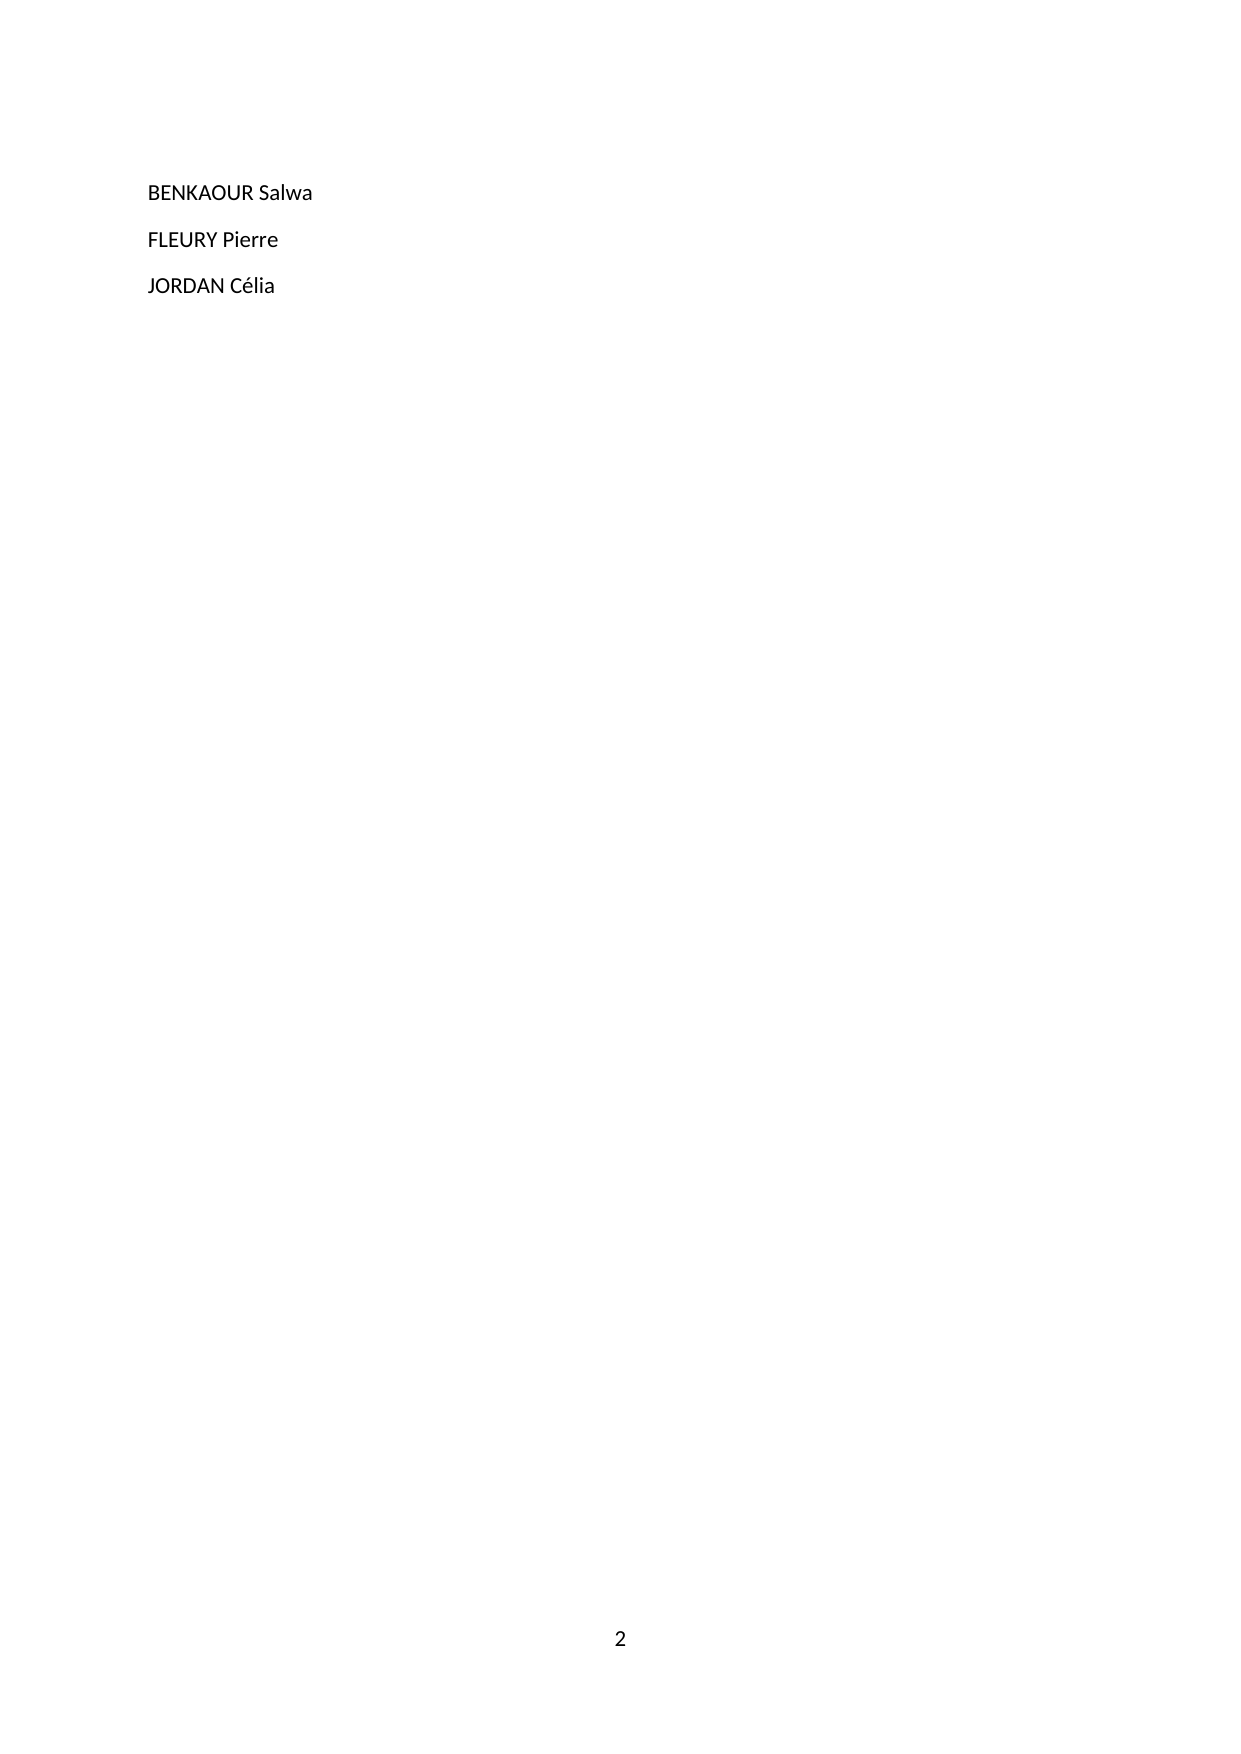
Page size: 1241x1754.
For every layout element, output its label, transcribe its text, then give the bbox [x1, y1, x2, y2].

text JORDAN Célia [148, 272, 1093, 299]
text FLEURY Pierre [148, 225, 1093, 253]
text BENKAOUR Salwa [148, 148, 1093, 206]
